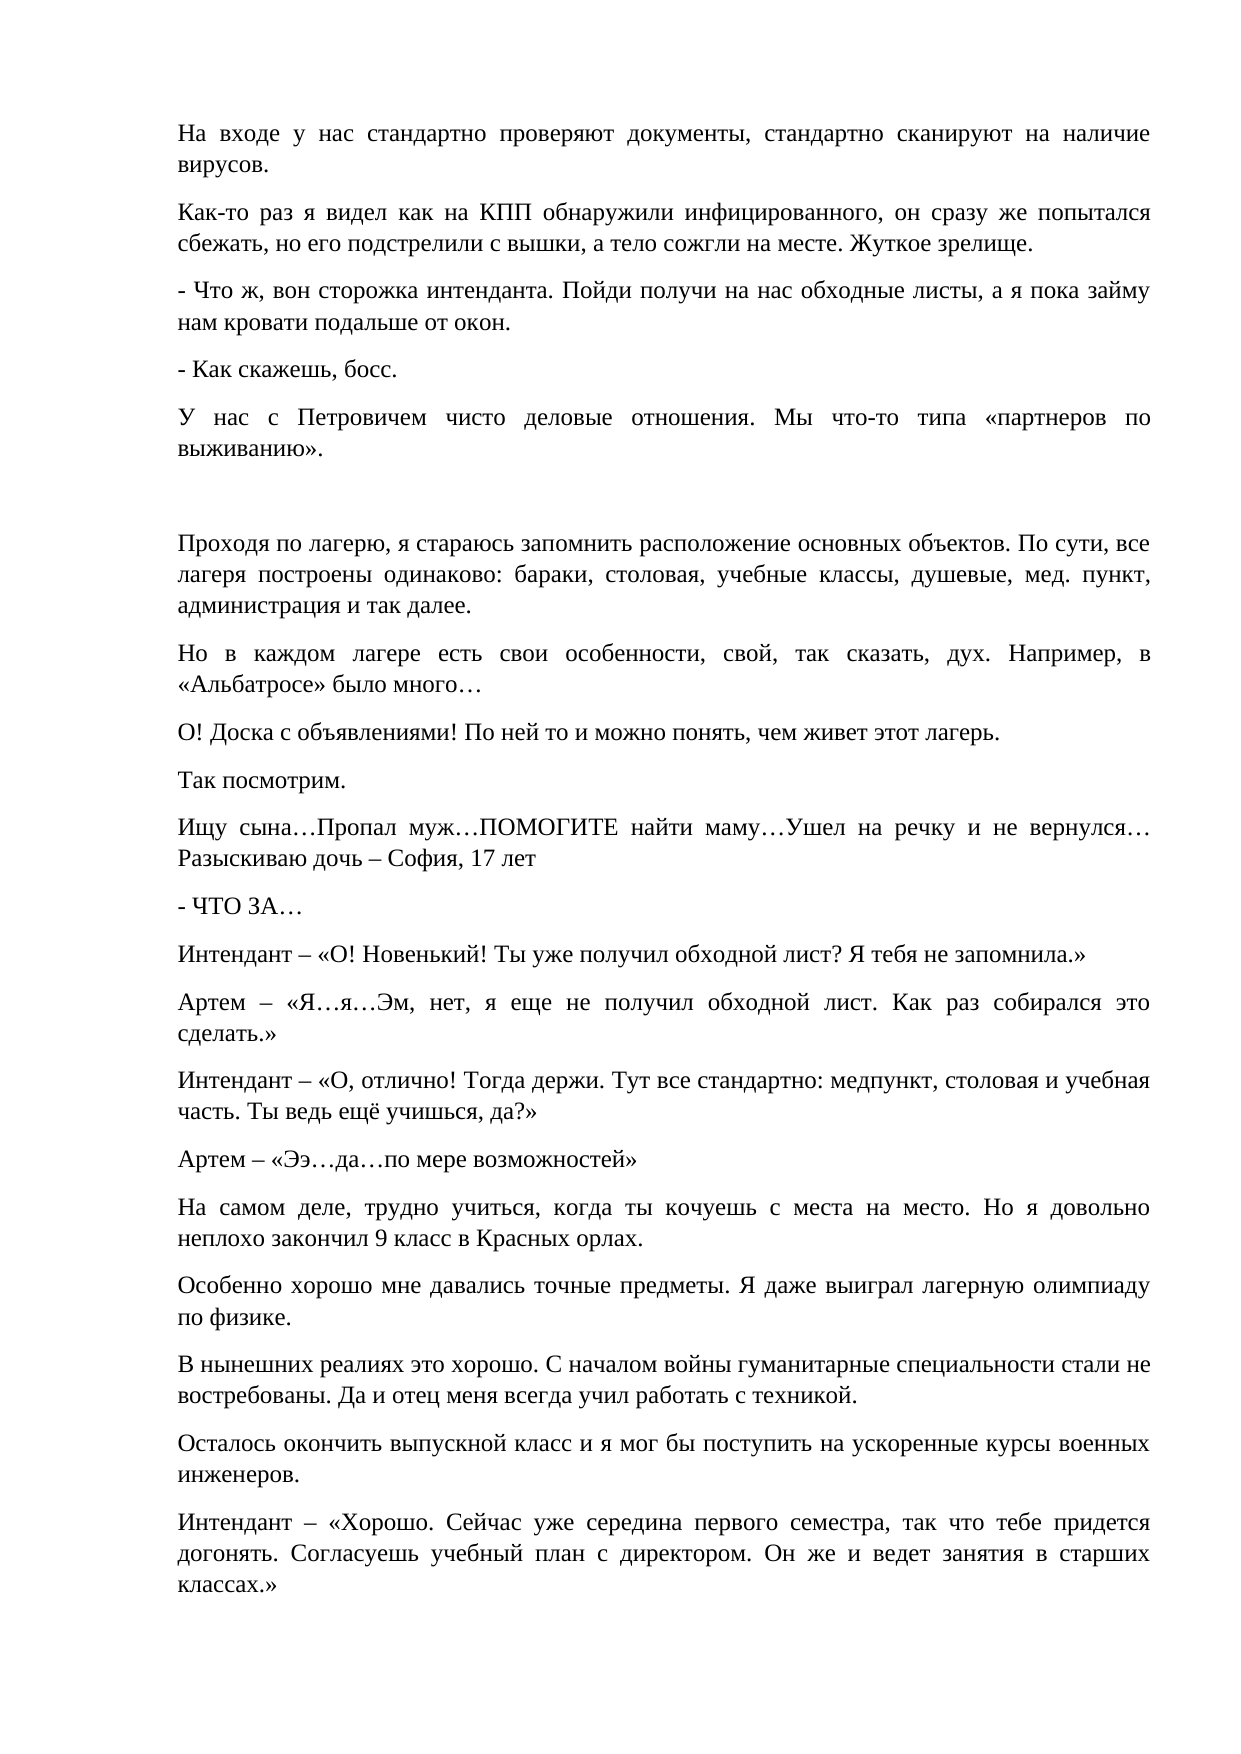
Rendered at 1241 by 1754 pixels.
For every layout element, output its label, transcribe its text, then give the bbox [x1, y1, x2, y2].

text О! Доска с объявлениями! По ней то и можно понять, чем живет этот лагерь. [177, 717, 1152, 746]
text Особенно хорошо мне давались точные предметы. Я даже выиграл лагерную олимпиаду по физике. [177, 1271, 1152, 1330]
text Интендант – «Хорошо. Сейчас уже середина первого семестра, так что тебе придется догонять. Согласуешь учебный план с директором. Он же и ведет занятия в старших классах.» [177, 1507, 1152, 1598]
text У нас с Петровичем чисто деловые отношения. Мы что-то типа «партнеров по выживанию». [177, 402, 1152, 462]
text Артем – «Ээ…да…по мере возможностей» [177, 1144, 1152, 1173]
text - ЧТО ЗА… [177, 891, 1152, 920]
text Осталось окончить выпускной класс и я мог бы поступить на ускоренные курсы военных инженеров. [177, 1428, 1152, 1488]
text На самом деле, трудно учиться, когда ты кочуешь с места на место. Но я довольно неплохо закончил 9 класс в Красных орлах. [177, 1192, 1152, 1252]
text Проходя по лагерю, я стараюсь запомнить расположение основных объектов. По сути, все лагеря построены одинаково: бараки, столовая, учебные классы, душевые, мед. пункт, администрация и так далее. [177, 528, 1152, 619]
text Как-то раз я видел как на КПП обнаружили инфицированного, он сразу же попытался сбежать, но его подстрелили с вышки, а тело сожгли на месте. Жуткое зрелище. [177, 197, 1152, 257]
text Так посмотрим. [177, 765, 1152, 793]
text - Что ж, вон сторожка интенданта. Пойди получи на нас обходные листы, а я пока займу нам кровати подальше от окон. [177, 276, 1152, 335]
text Интендант – «О, отлично! Тогда держи. Тут все стандартно: медпункт, столовая и учебная часть. Ты ведь ещё учишься, да?» [177, 1065, 1152, 1125]
text Ищу сына…Пропал муж…ПОМОГИТЕ найти маму…Ушел на речку и не вернулся…Разыскиваю дочь – София, 17 лет [177, 812, 1152, 872]
text - Как скажешь, босс. [177, 354, 1152, 383]
text На входе у нас стандартно проверяют документы, стандартно сканируют на наличие вирусов. [177, 118, 1152, 178]
text В нынешних реалиях это хорошо. С началом войны гуманитарные специальности стали не востребованы. Да и отец меня всегда учил работать с техникой. [177, 1349, 1152, 1409]
text Интендант – «О! Новенький! Ты уже получил обходной лист? Я тебя не запомнила.» [177, 939, 1152, 968]
text Но в каждом лагере есть свои особенности, свой, так сказать, дух. Например, в «Альбатросе» было много… [177, 638, 1152, 698]
text Артем – «Я…я…Эм, нет, я еще не получил обходной лист. Как раз собирался это сделать.» [177, 987, 1152, 1046]
